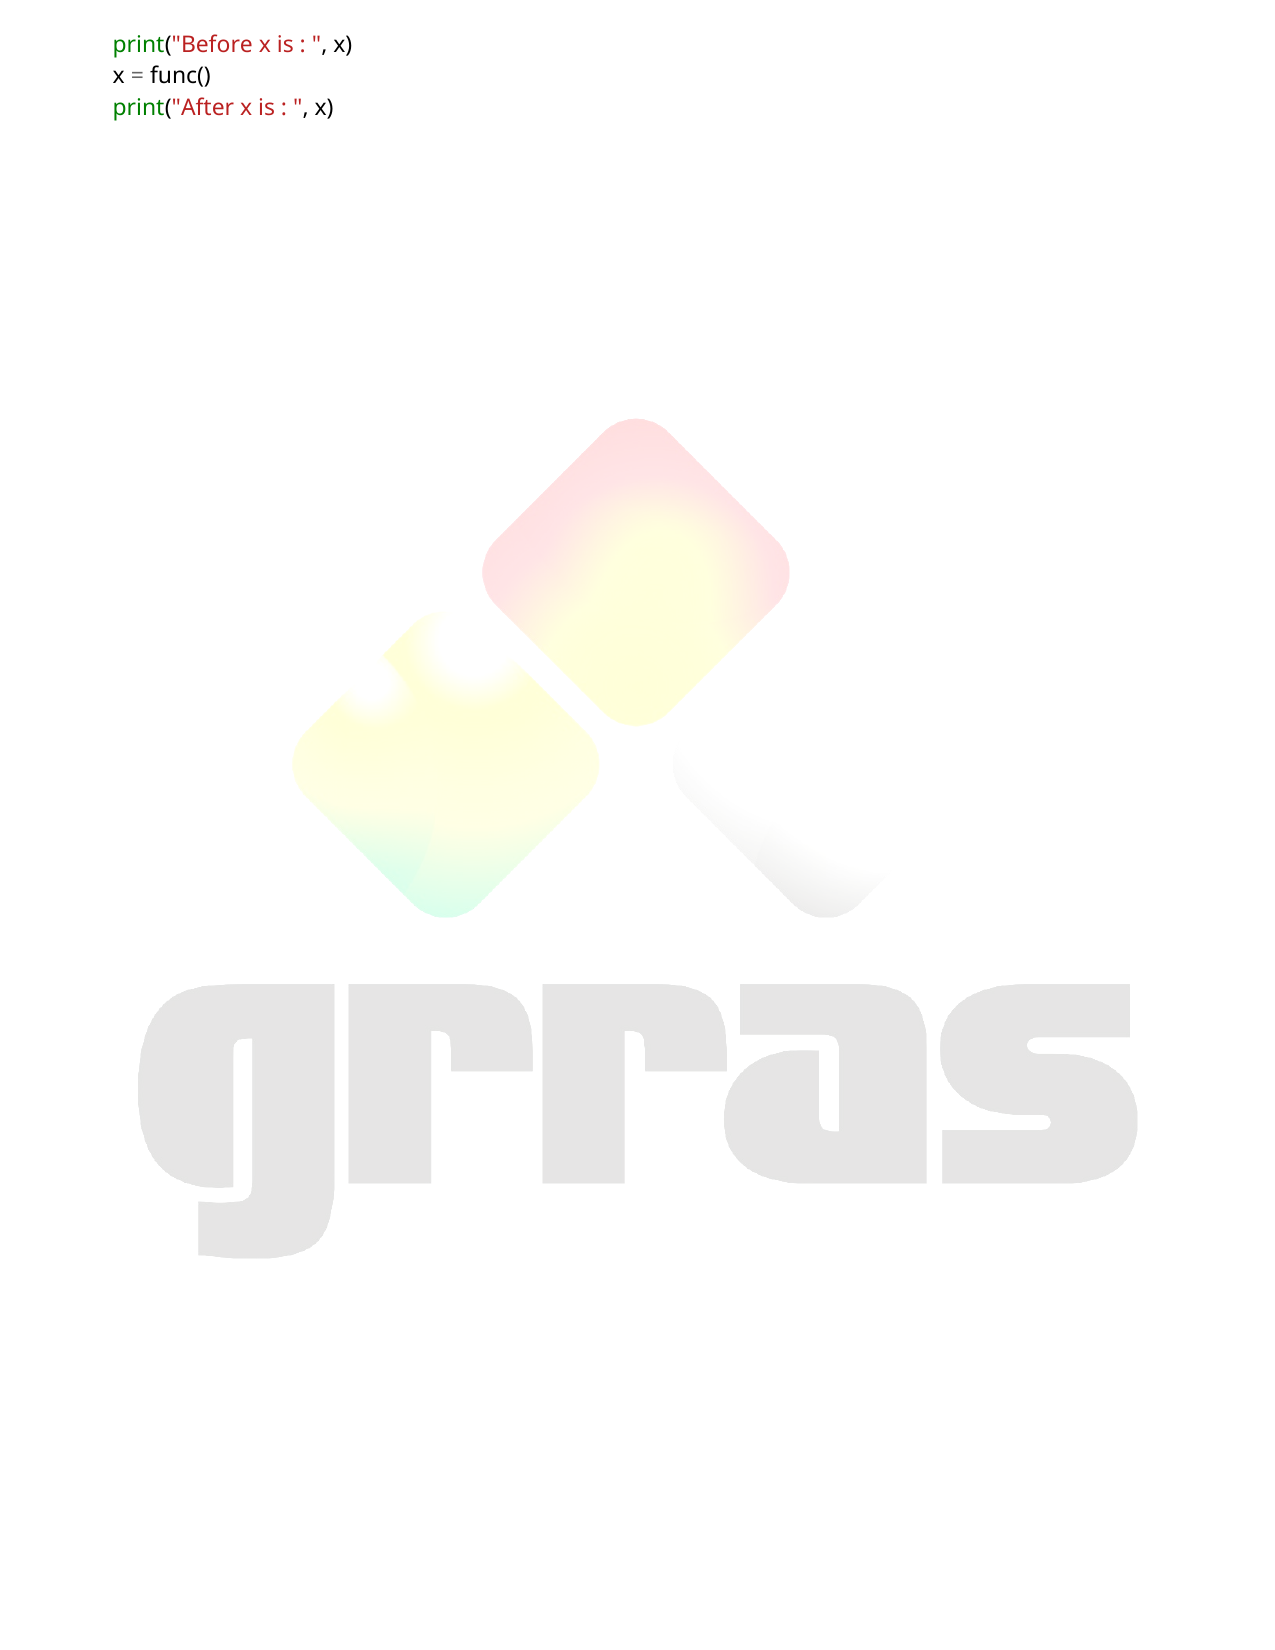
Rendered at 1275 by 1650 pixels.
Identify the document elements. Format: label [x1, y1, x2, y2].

list [112, 28, 1275, 122]
